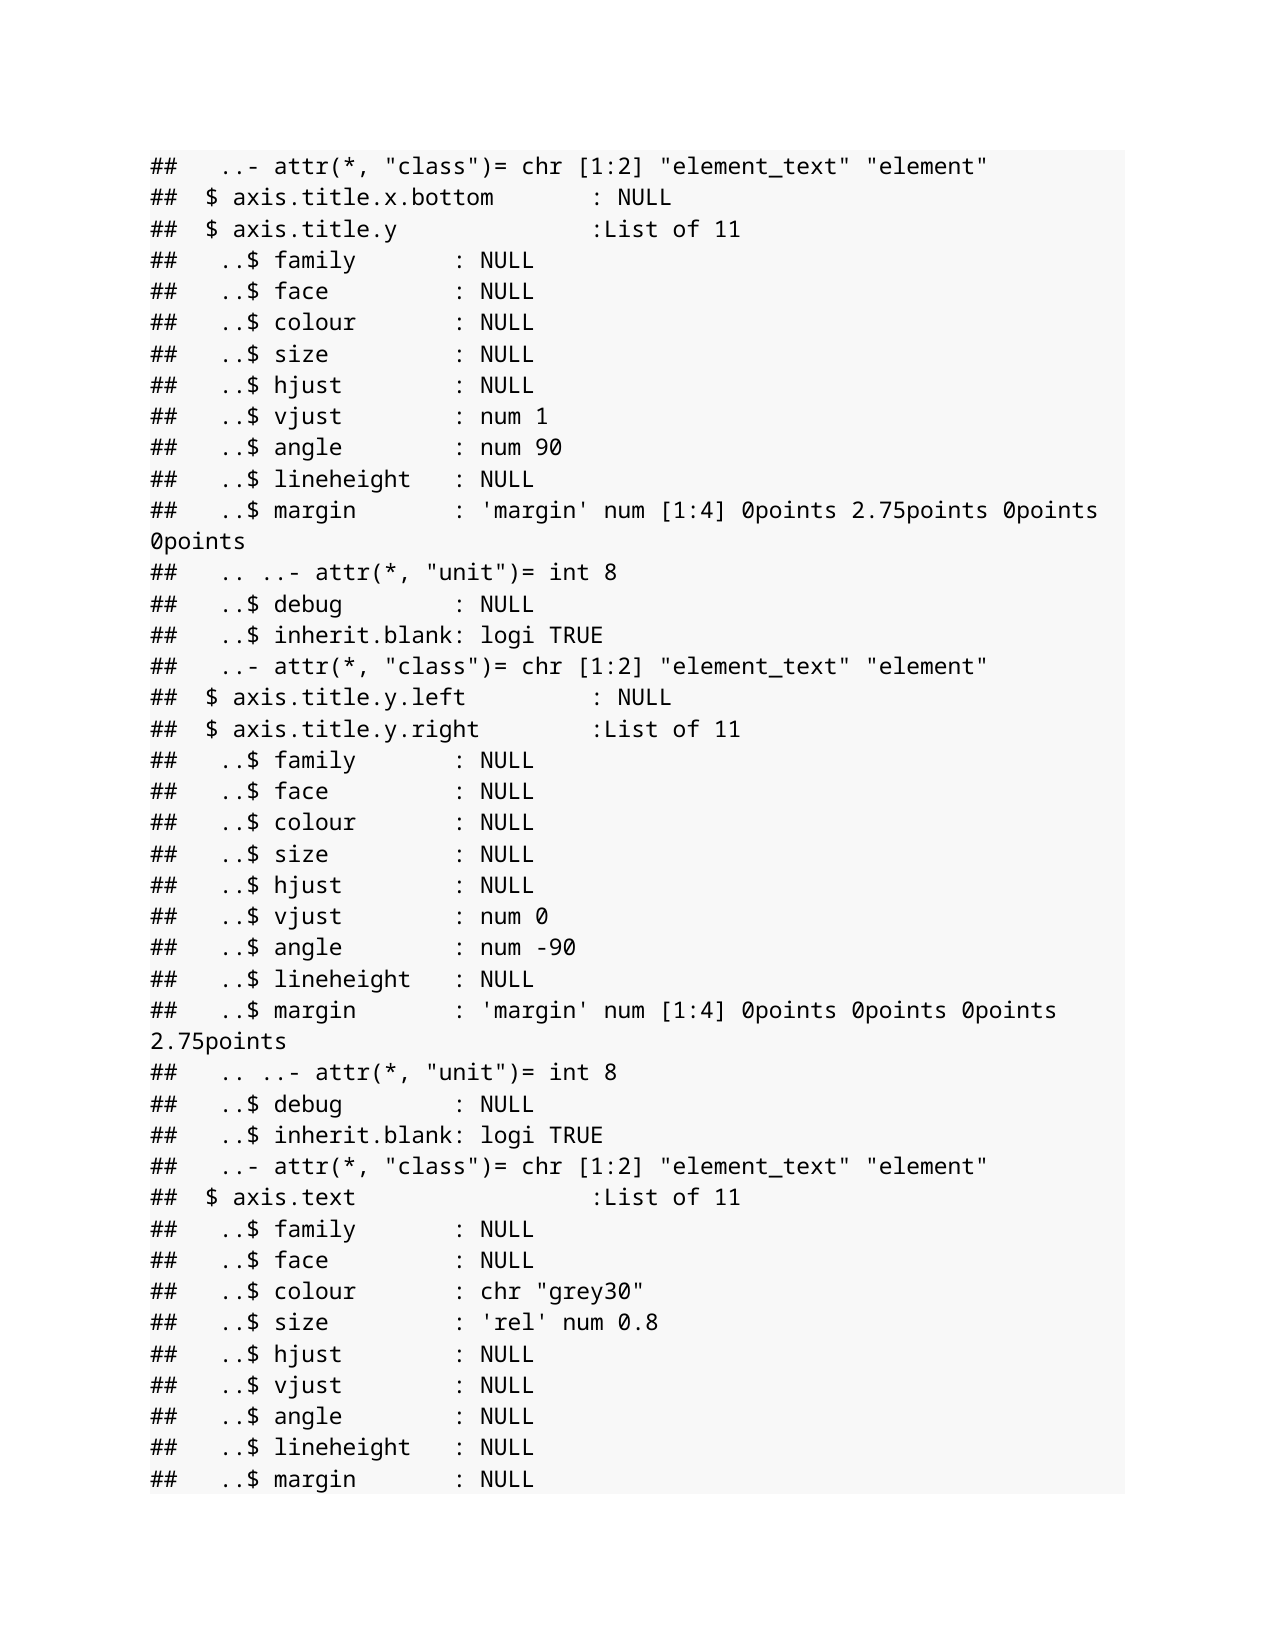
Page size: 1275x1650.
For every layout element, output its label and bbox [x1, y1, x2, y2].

text [150, 150, 1125, 1494]
